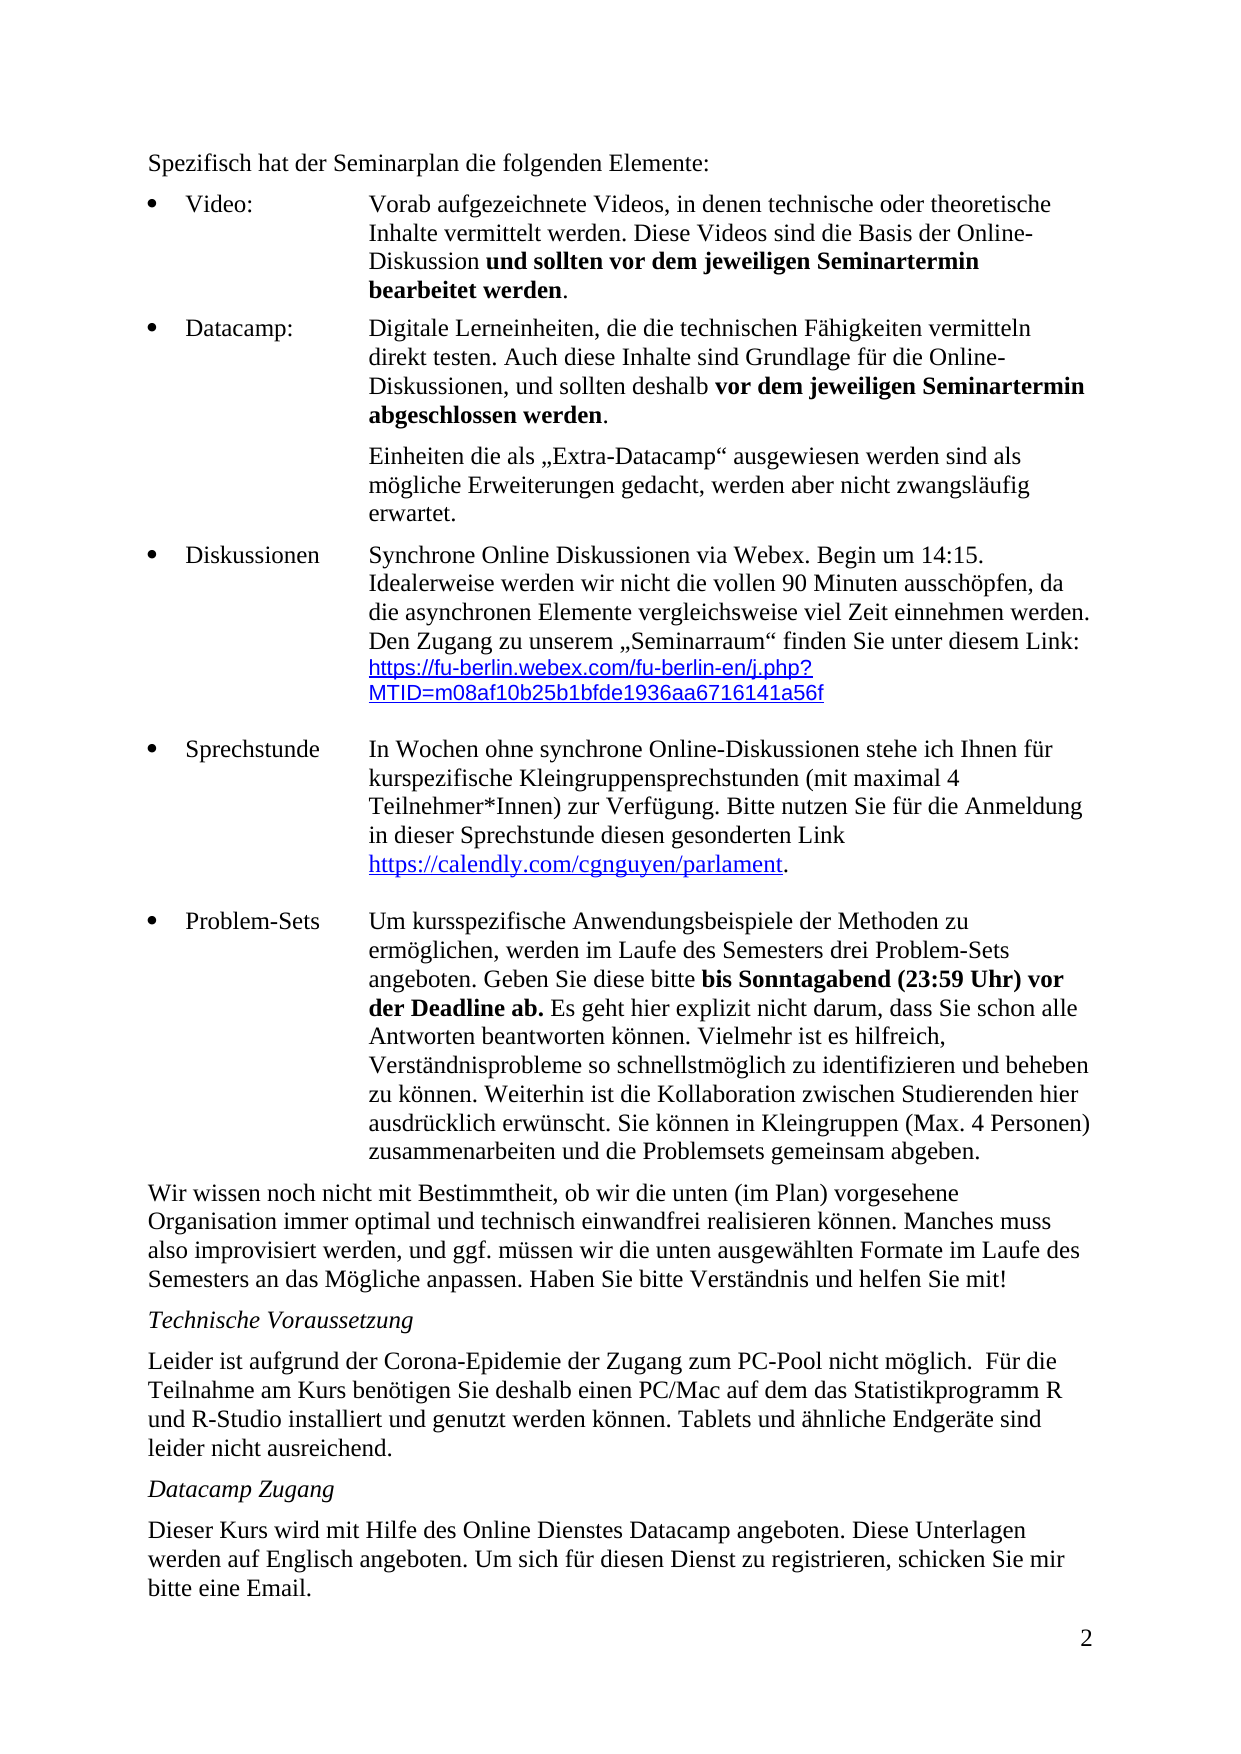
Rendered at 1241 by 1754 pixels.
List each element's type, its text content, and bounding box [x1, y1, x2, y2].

list Inhalte vermittelt werden. Diese Videos sind die Basis der Online-Diskussion und sollten vor dem jeweiligen Seminartermin bearbeitet werden. [368, 218, 1093, 304]
list Diskussionen Synchrone Online Diskussionen via Webex. Begin um 14:15. [148, 540, 1093, 568]
text Leider ist aufgrund der Corona-Epidemie der Zugang zum PC-Pool nicht möglich. Für die Teilnahme am Kurs benötigen Sie deshalb einen PC/Mac auf dem das Statistikprogramm R und R-Studio installiert und genutzt werden können. Tablets und ähnliche Endgeräte sind leider nicht ausreichend. [148, 1346, 1093, 1461]
list Problem-Sets Um kursspezifische Anwendungsbeispiele der Methoden zu [148, 906, 1093, 935]
list kurspezifische Kleingruppensprechstunden (mit maximal 4 Teilnehmer*Innen) zur Verfügung. Bitte nutzen Sie für die Anmeldung in dieser Sprechstunde diesen gesonderten Link https://calendly.com/cgnguyen/parlament. [368, 763, 1093, 878]
list Video: Vorab aufgezeichnete Videos, in denen technische oder theoretische [148, 189, 1093, 218]
list direkt testen. Auch diese Inhalte sind Grundlage für die Online-Diskussionen, und sollten deshalb vor dem jeweiligen Seminartermin abgeschlossen werden. [368, 342, 1093, 428]
list Sprechstunde In Wochen ohne synchrone Online-Diskussionen stehe ich Ihnen für [148, 734, 1093, 763]
list Datacamp: Digitale Lerneinheiten, die die technischen Fähigkeiten vermitteln [148, 313, 1093, 342]
text Spezifisch hat der Seminarplan die folgenden Elemente: [148, 148, 1093, 176]
text Wir wissen noch nicht mit Bestimmtheit, ob wir die unten (im Plan) vorgesehene Organisation immer optimal und technisch einwandfrei realisieren können. Manches muss also improvisiert werden, und ggf. müssen wir die unten ausgewählten Formate im Laufe des Semesters an das Mögliche anpassen. Haben Sie bitte Verständnis und helfen Sie mit! [148, 1178, 1093, 1293]
list ermöglichen, werden im Laufe des Semesters drei Problem-Sets angeboten. Geben Sie diese bitte bis Sonntagabend (23:59 Uhr) vor der Deadline ab. Es geht hier explizit nicht darum, dass Sie schon alle Antworten beantworten können. Vielmehr ist es hilfreich, Verständnisprobleme so schnellstmöglich zu identifizieren und beheben zu können. Weiterhin ist die Kollaboration zwischen Studierenden hier ausdrücklich erwünscht. Sie können in Kleingruppen (Max. 4 Personen) zusammenarbeiten und die Problemsets gemeinsam abgeben. [368, 935, 1093, 1165]
text Dieser Kurs wird mit Hilfe des Online Dienstes Datacamp angeboten. Diese Unterlagen werden auf Englisch angeboten. Um sich für diesen Dienst zu registrieren, schicken Sie mir bitte eine Email. [148, 1515, 1093, 1601]
list Idealerweise werden wir nicht die vollen 90 Minuten ausschöpfen, da die asynchronen Elemente vergleichsweise viel Zeit einnehmen werden. Den Zugang zu unserem „Seminarraum“ finden Sie unter diesem Link: https://fu-berlin.webex.com/fu-berlin-en/j.php?MTID=m08af10b25b1bfde1936aa6716141a56f [368, 568, 1093, 705]
text Einheiten die als „Extra-Datacamp“ ausgewiesen werden sind als mögliche Erweiterungen gedacht, werden aber nicht zwangsläufig erwartet. [368, 441, 1093, 527]
subtitle Datacamp Zugang [148, 1474, 1093, 1503]
subtitle Technische Voraussetzung [148, 1305, 1093, 1334]
